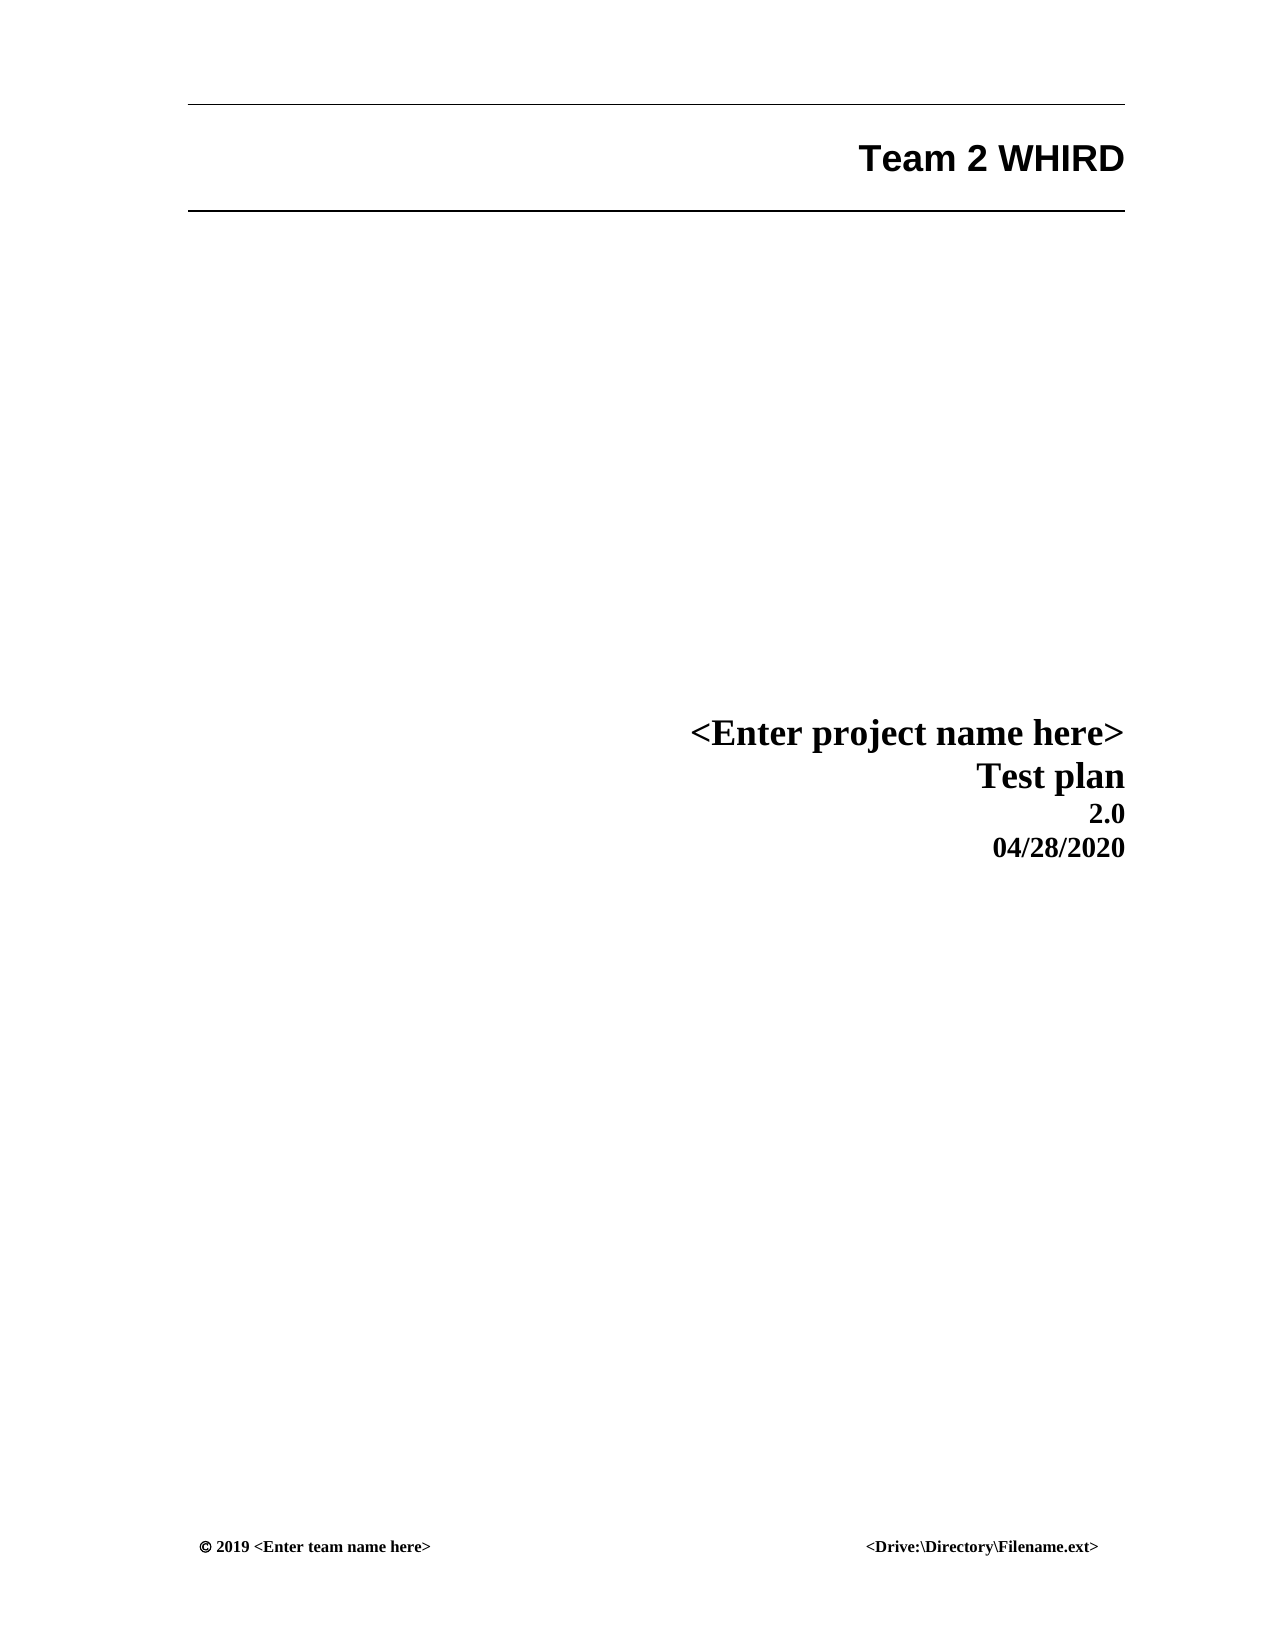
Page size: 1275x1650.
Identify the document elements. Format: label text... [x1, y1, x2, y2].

subtitle 04/28/2020 [187, 830, 1125, 863]
subtitle 2.0 [187, 796, 1125, 830]
title Test plan [187, 753, 1125, 796]
title Prevent, Mitigate, and Recover (PMR) Insight Collective Knowledge System (PICK) [187, 710, 1125, 753]
